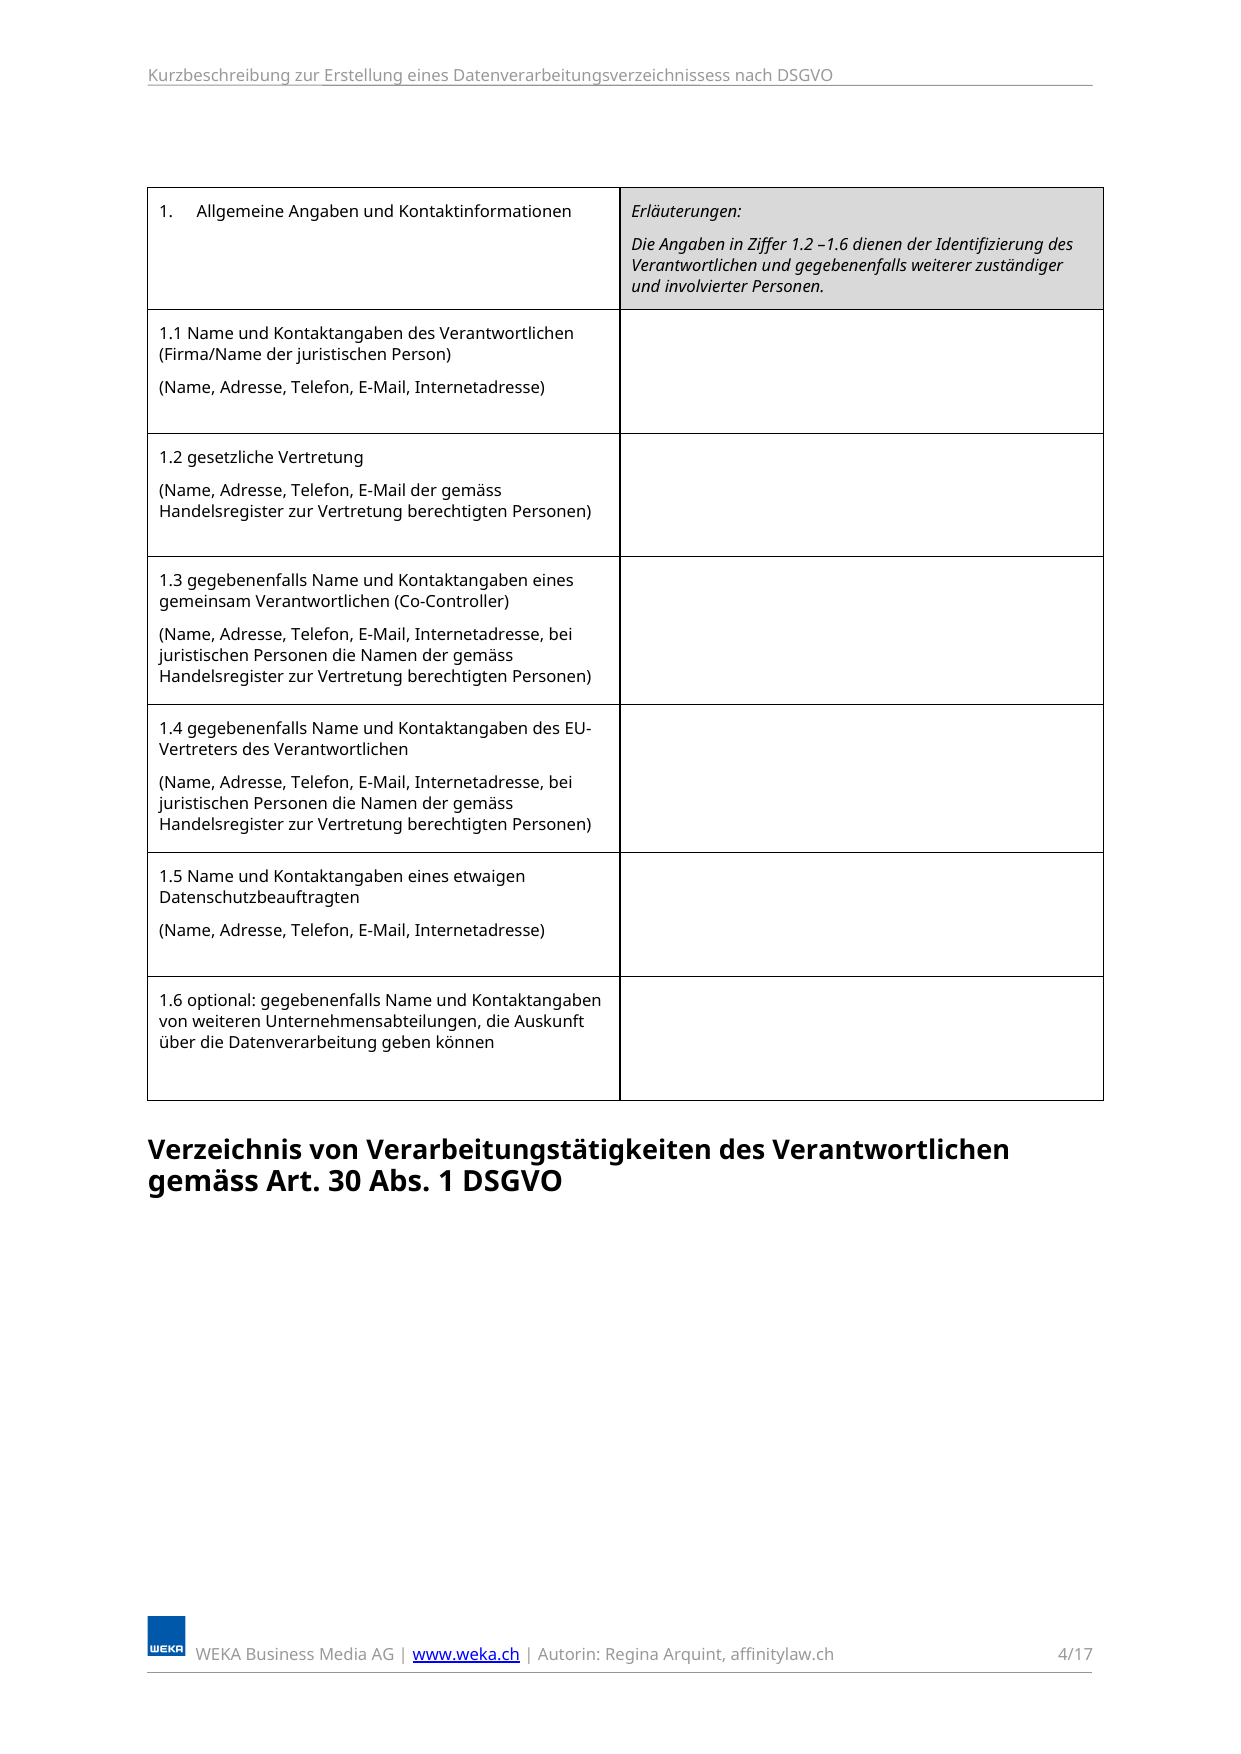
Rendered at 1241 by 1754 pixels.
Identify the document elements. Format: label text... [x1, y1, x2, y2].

table_cell [621, 705, 1103, 852]
table_cell 1.6 optional: gegebenenfalls Name und Kontaktangaben von weiteren Unternehmensabteilungen, die Auskunft über die Datenverarbeitung geben können [148, 977, 619, 1100]
table_header Allgemeine Angaben und Kontaktinformationen [148, 188, 619, 309]
table_cell 1.4 gegebenenfalls Name und Kontaktangaben des EU-Vertreters des Verantwortlichen (Name, Adresse, Telefon, E-Mail, Internetadresse, bei juristischen Personen die Namen der gemäss Handelsregister zur Vertretung berechtigten Personen) [148, 705, 619, 852]
table_cell [621, 557, 1103, 704]
text Verzeichnis von Verarbeitungstätigkeiten des Verantwortlichen gemäss Art. 30 Abs. 1 DSGVO [148, 1135, 1092, 1197]
table_cell 1.3 gegebenenfalls Name und Kontaktangaben eines gemeinsam Verantwortlichen (Co-Controller) (Name, Adresse, Telefon, E-Mail, Internetadresse, bei juristischen Personen die Namen der gemäss Handelsregister zur Vertretung berechtigten Personen) [148, 557, 619, 704]
table_cell 1.5 Name und Kontaktangaben eines etwaigen Datenschutzbeauftragten (Name, Adresse, Telefon, E-Mail, Internetadresse) [148, 853, 619, 976]
table_cell [621, 853, 1103, 976]
table_cell [621, 434, 1103, 556]
table_cell [621, 977, 1103, 1100]
picture [147, 1616, 186, 1656]
table_cell 1.1 Name und Kontaktangaben des Verantwortlichen (Firma/Name der juristischen Person) (Name, Adresse, Telefon, E-Mail, Internetadresse) [148, 310, 619, 433]
table_cell 1.2 gesetzliche Vertretung (Name, Adresse, Telefon, E-Mail der gemäss Handelsregister zur Vertretung berechtigten Personen) [148, 434, 619, 556]
table_cell [621, 310, 1103, 433]
table_header Erläuterungen: Die Angaben in Ziffer 1.2 –1.6 dienen der Identifizierung des Verantwortlichen und gegebenenfalls weiterer zuständiger und involvierter Personen. [621, 188, 1103, 309]
